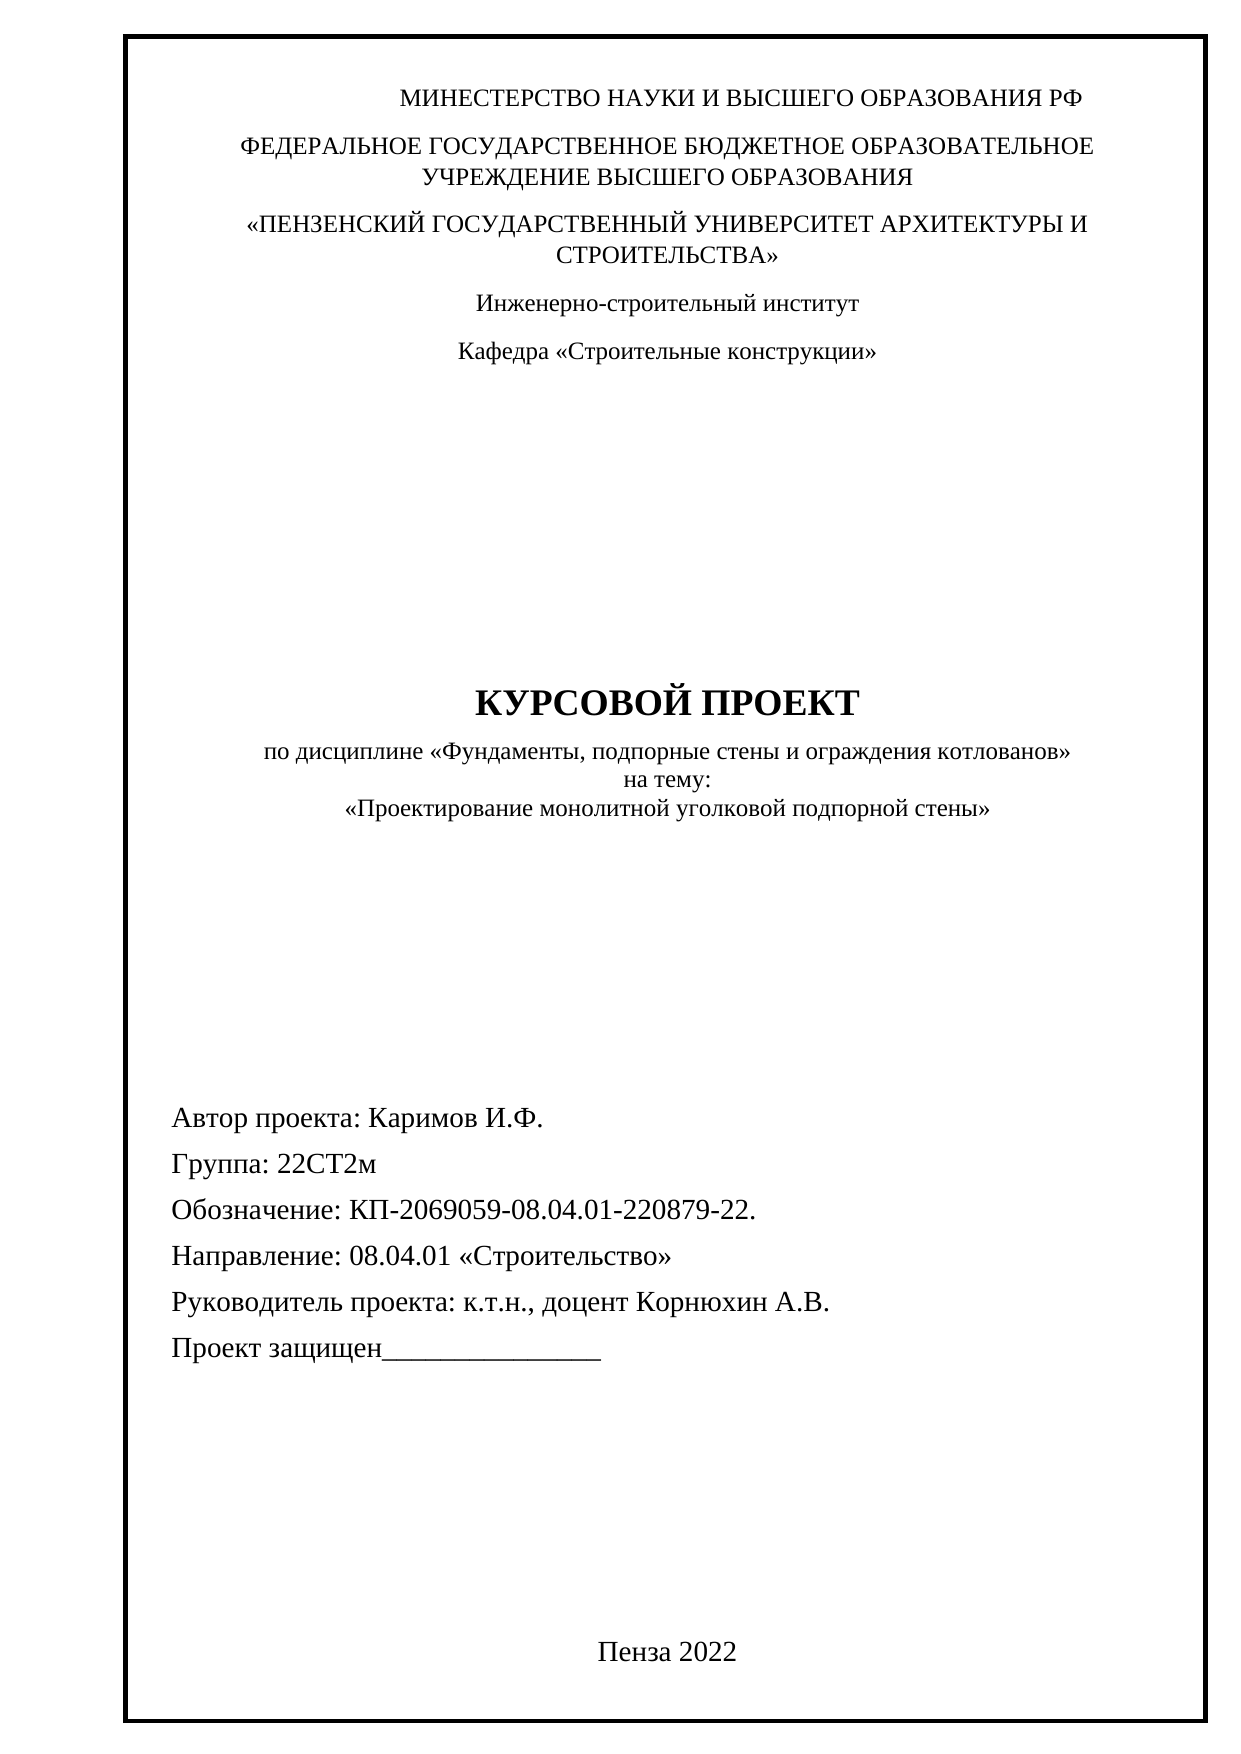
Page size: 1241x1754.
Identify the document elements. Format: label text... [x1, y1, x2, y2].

text КУРСОВОЙ ПРОЕКТ [171, 680, 1163, 723]
text «Проектирование монолитной уголковой подпорной стены» [171, 793, 1163, 822]
text Группа: 22СТ2м [171, 1146, 1163, 1179]
text Направление: 08.04.01 «Строительство» [171, 1238, 1163, 1271]
text Руководитель проекта: к.т.н., доцент Корнюхин А.В. [171, 1284, 1163, 1317]
text Кафедра «Строительные конструкции» [171, 336, 1163, 365]
text Пенза 2022 [171, 1634, 1163, 1668]
text «ПЕНЗЕНСКИЙ ГОСУДАРСТВЕННЫЙ УНИВЕРСИТЕТ АРХИТЕКТУРЫ И СТРОИТЕЛЬСТВА» [171, 209, 1163, 269]
text ФЕДЕРАЛЬНОЕ ГОСУДАРСТВЕННОЕ БЮДЖЕТНОЕ ОБРАЗОВАТЕЛЬНОЕ УЧРЕЖДЕНИЕ ВЫСШЕГО ОБРАЗОВАНИЯ [171, 131, 1163, 191]
text МИНЕСТЕРСТВО НАУКИ И ВЫСШЕГО ОБРАЗОВАНИЯ РФ [171, 83, 1163, 111]
text на тему: [171, 764, 1163, 793]
text по дисциплине «Фундаменты, подпорные стены и ограждения котлованов» [171, 736, 1163, 764]
text Проект защищен_______________ [171, 1330, 1163, 1363]
text Автор проекта: Каримов И.Ф. [171, 1100, 1163, 1133]
text Инженерно-строительный институт [171, 288, 1163, 317]
text Обозначение: КП-2069059-08.04.01-220879-22. [171, 1192, 1163, 1225]
